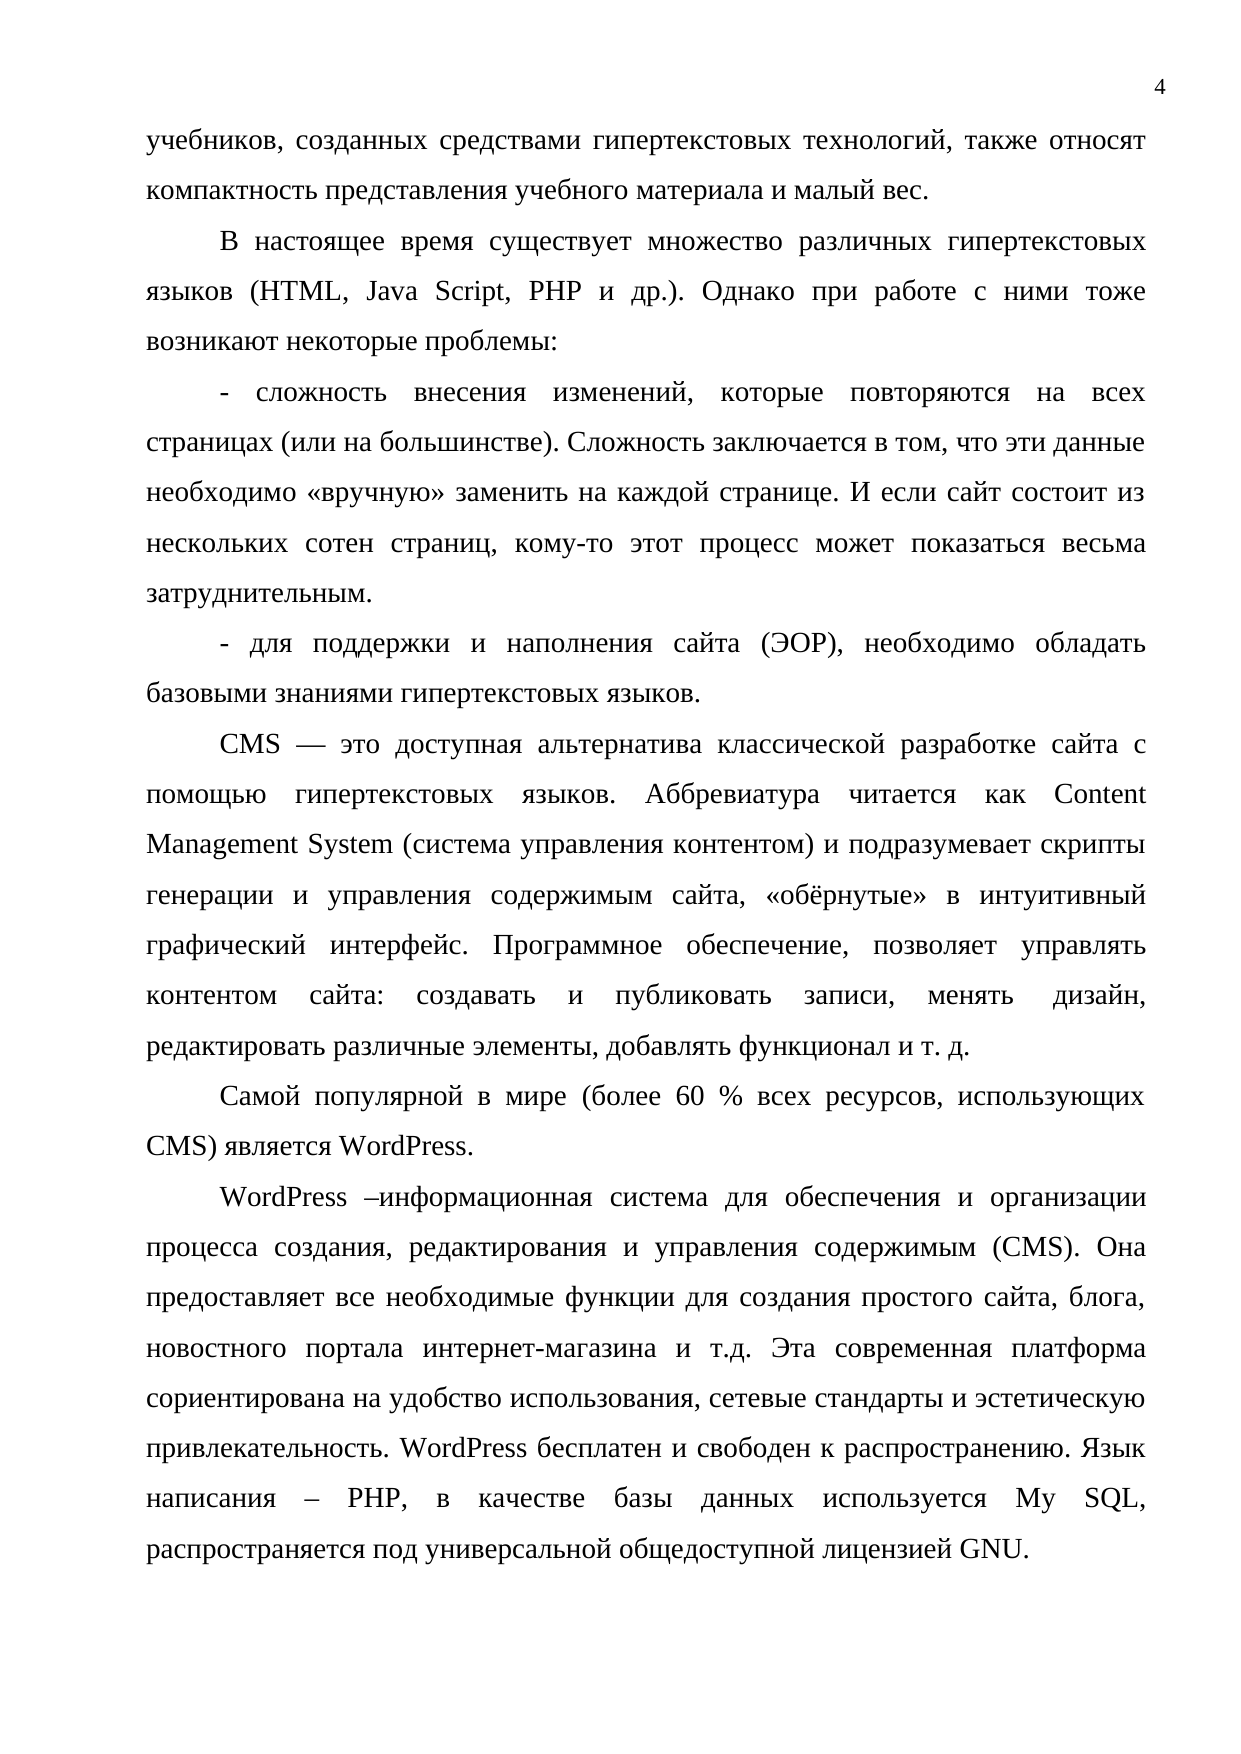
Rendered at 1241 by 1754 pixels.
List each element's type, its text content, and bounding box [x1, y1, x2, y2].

text Самой популярной в мире (более 60 % всех ресурсов, использующих CMS) является WordPress. [146, 1078, 1146, 1162]
text CMS — это доступная альтернатива классической разработке сайта с помощью гипертекстовых языков. Аббревиатура читается как Content Management System (система управления контентом) и подразумевает скрипты генерации и управления содержимым сайта, «обёрнутые» в интуитивный графический интерфейс. Программное обеспечение, позволяет управлять контентом сайта: создавать и публиковать записи, менять дизайн, редактировать различные элементы, добавлять функционал и т. д. [146, 726, 1146, 1061]
list для поддержки и наполнения сайта (ЭОР), необходимо обладать базовыми знаниями гипертекстовых языков. [146, 625, 1146, 709]
text WordPress –информационная система для обеспечения и организации процесса создания, редактирования и управления содержимым (CMS). Она предоставляет все необходимые функции для создания простого сайта, блога, новостного портала интернет-магазина и т.д. Эта современная платформа сориентирована на удобство использования, сетевые стандарты и эстетическую привлекательность. WordPress бесплатен и свободен к распространению. Язык написания – РНР, в качестве базы данных используется My SQL, распространяется под универсальной общедоступной лицензией GNU. [146, 1179, 1146, 1564]
text учебников, созданных средствами гипертекстовых технологий, также относят компактность представления учебного материала и малый вес. [146, 122, 1146, 206]
text В настоящее время существует множество различных гипертекстовых языков (HTML, Java Script, PHP и др.). Однако при работе с ними тоже возникают некоторые проблемы: [146, 223, 1146, 357]
list сложность внесения изменений, которые повторяются на всех страницах (или на большинстве). Сложность заключается в том, что эти данные необходимо «вручную» заменить на каждой странице. И если сайт состоит из нескольких сотен страниц, кому-то этот процесс может показаться весьма затруднительным. [146, 374, 1146, 608]
